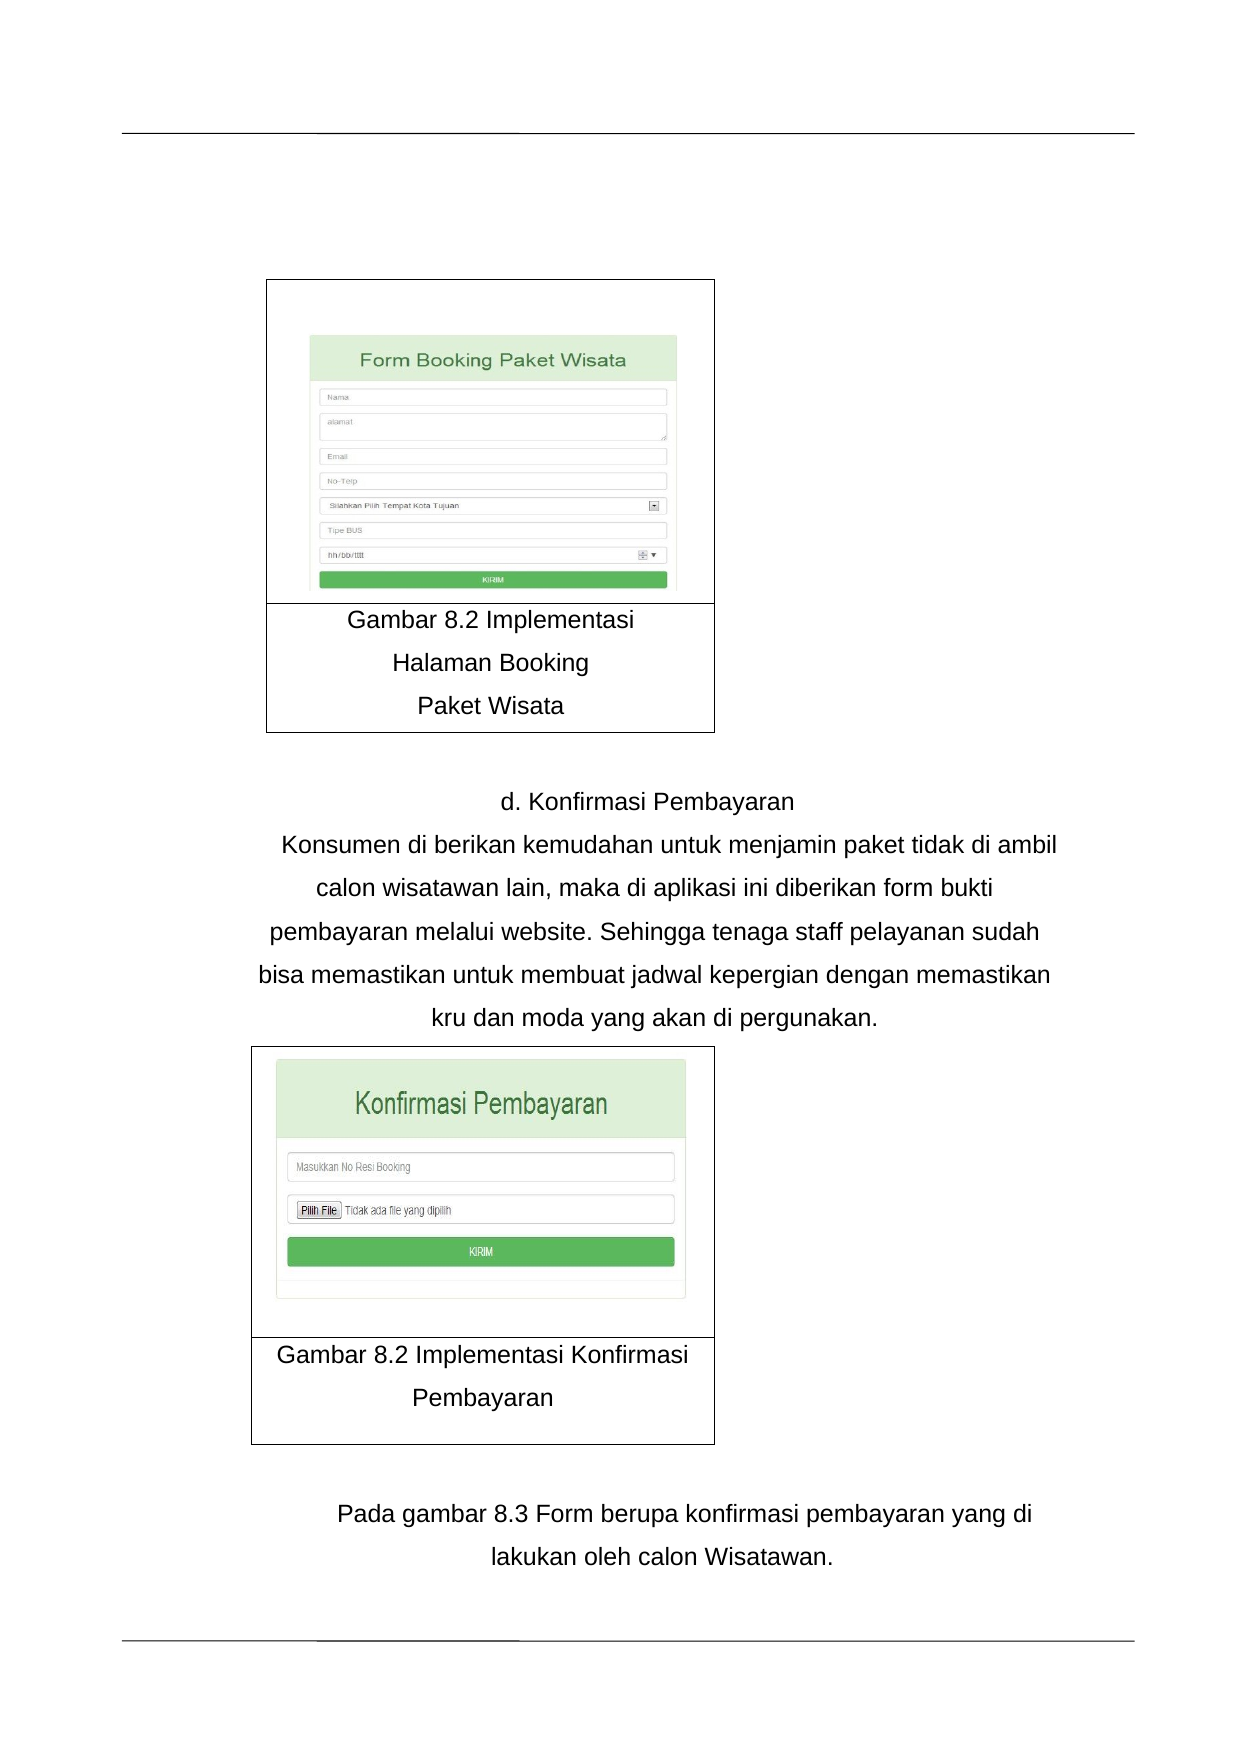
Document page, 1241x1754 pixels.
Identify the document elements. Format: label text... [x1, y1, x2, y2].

table_cell Gambar 8.2 Implementasi Halaman Booking Paket Wisata [267, 604, 714, 732]
picture [308, 333, 678, 591]
table_cell Gambar 8.2 Implementasi Konfirmasi Pembayaran [252, 1338, 714, 1444]
picture [272, 1052, 690, 1305]
text d. Konfirmasi Pembayaran [236, 787, 1059, 815]
text Konsumen di berikan kemudahan untuk menjamin paket tidak di ambil calon wisatawan lain, maka di aplikasi ini diberikan form bukti pembayaran melalui website. Sehingga tenaga staff pelayanan sudah bisa memastikan untuk membuat jadwal kepergian dengan memastikan kru dan moda yang akan di pergunakan. [251, 830, 1059, 1031]
text Pada gambar 8.3 Form berupa konfirmasi pembayaran yang di lakukan oleh calon Wisatawan. [266, 1499, 1059, 1571]
table_header [267, 280, 714, 602]
table_header [252, 1047, 714, 1337]
